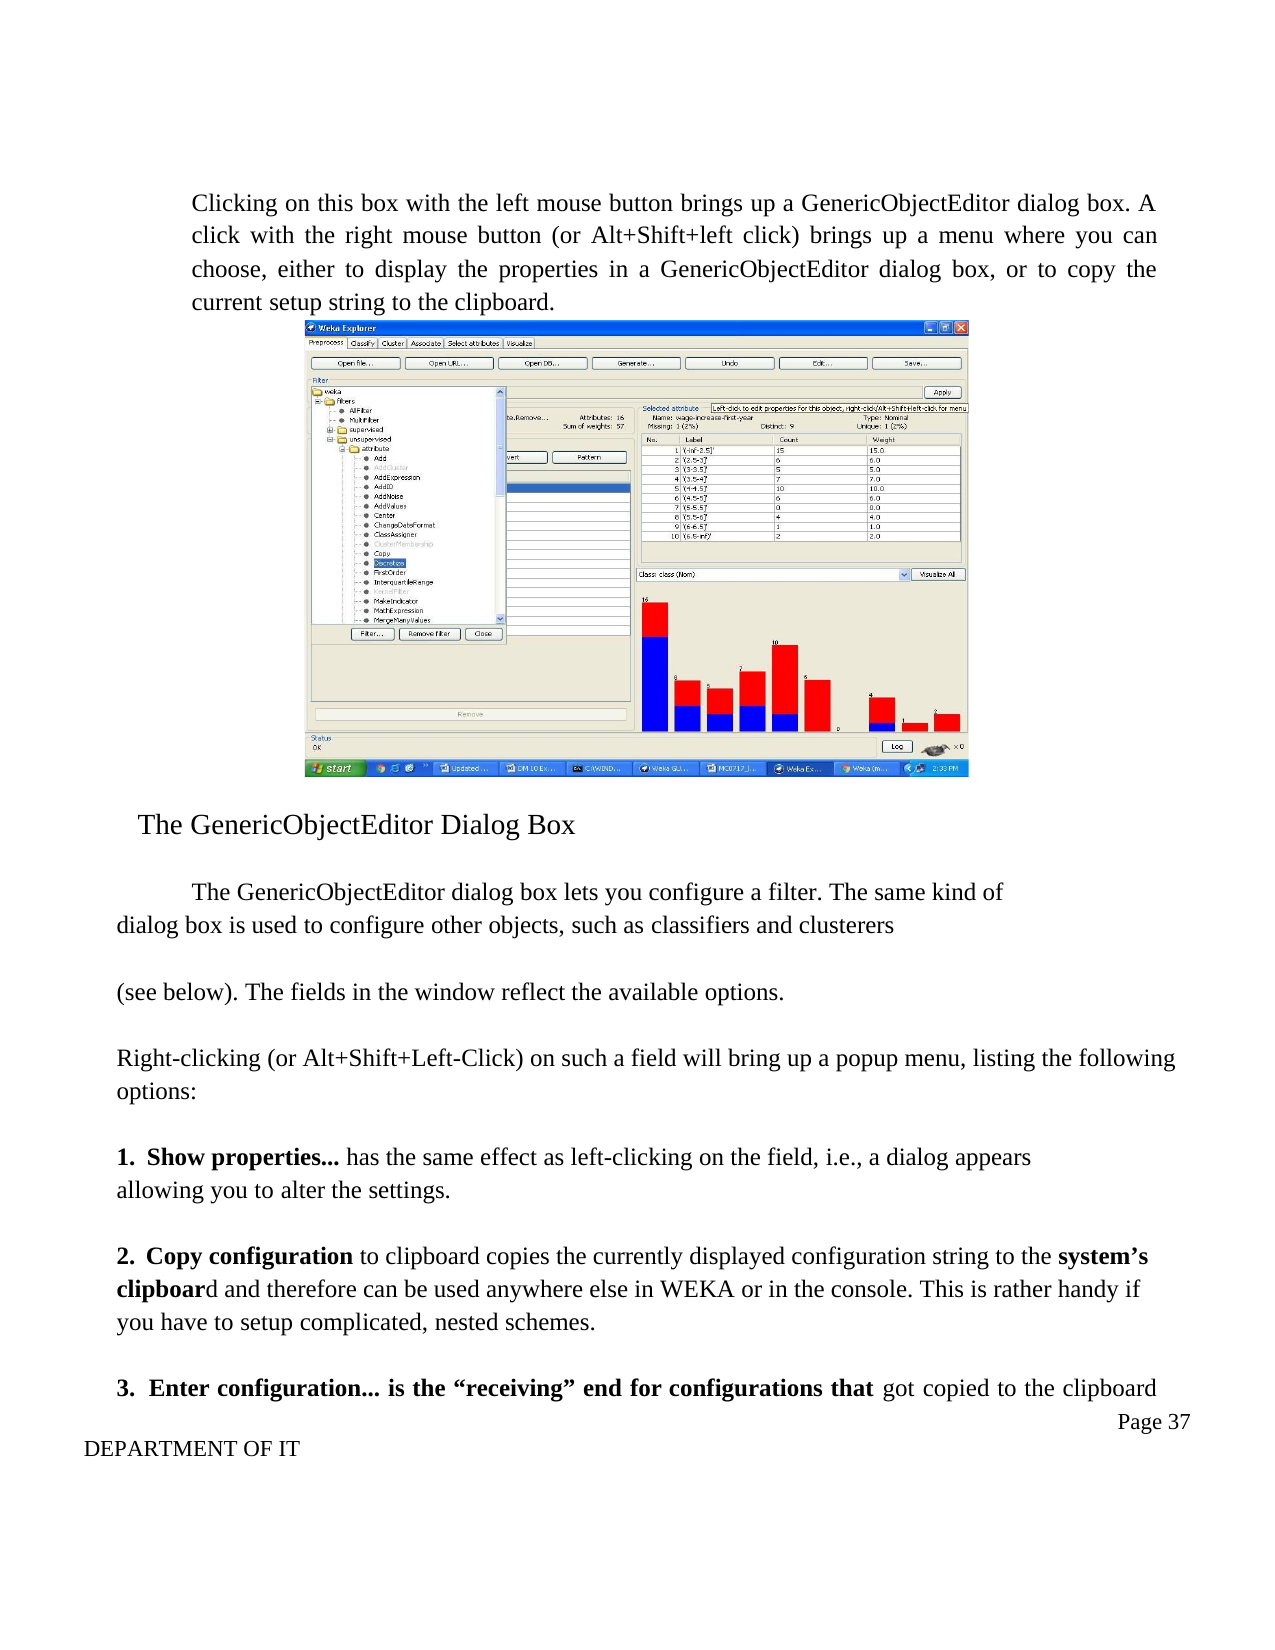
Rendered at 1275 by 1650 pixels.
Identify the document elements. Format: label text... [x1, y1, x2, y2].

list Show properties... has the same effect as left-clicking on the field, i.e., a dialog appears allowing you to alter the settings. [116, 1142, 1123, 1203]
subtitle The GenericObjectEditor Dialog Box [137, 807, 1202, 840]
text Clicking on this box with the left mouse button brings up a GenericObjectEditor dialog box. A click with the right mouse button (or Alt+Shift+left click) brings up a menu where you can choose, either to display the properties in a GenericObjectEditor dialog box, or to copy the current setup string to the clipboard. [191, 188, 1159, 315]
text (see below). The fields in the window reflect the available options. [116, 977, 1202, 1006]
list Copy configuration to clipboard copies the currently displayed configuration string to the system’s clipboard and therefore can be used anywhere else in WEKA or in the console. This is rather handy if you have to setup complicated, nested schemes. [116, 1241, 1148, 1336]
text The GenericObjectEditor dialog box lets you configure a filter. The same kind of dialog box is used to configure other objects, such as classifiers and clusterers [116, 877, 1008, 939]
picture [304, 320, 969, 777]
list Enter configuration... is the “receiving” end for configurations that got copied to the clipboard [116, 1373, 1202, 1402]
text Right-clicking (or Alt+Shift+Left-Click) on such a field will bring up a popup menu, listing the following options: [116, 1043, 1202, 1104]
